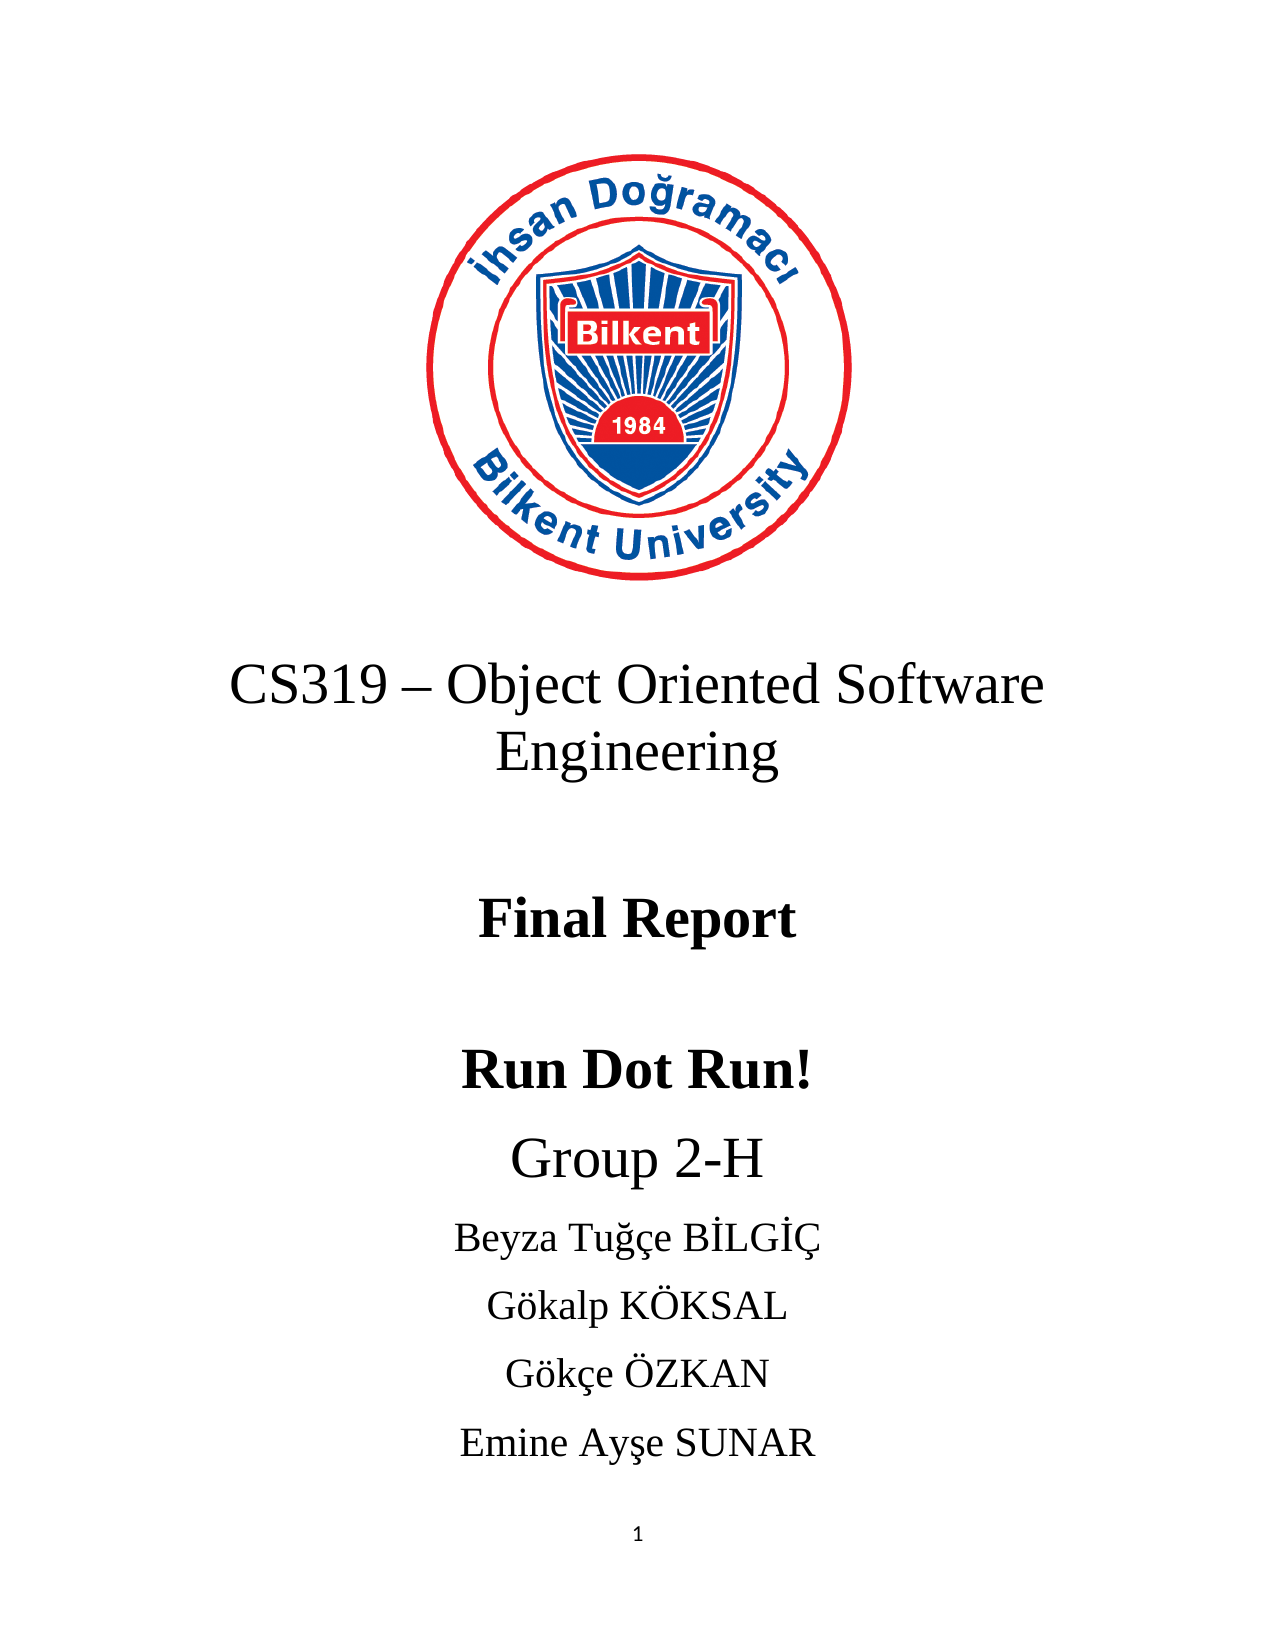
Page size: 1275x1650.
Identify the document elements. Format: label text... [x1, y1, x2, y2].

picture [421, 150, 854, 583]
text Gökalp KÖKSAL [150, 1280, 1125, 1328]
text Gökçe ÖZKAN [150, 1349, 1125, 1397]
text Beyza Tuğçe BİLGİÇ [150, 1212, 1125, 1260]
text CS319 – Object Oriented Software Engineering [150, 648, 1125, 783]
text Run Dot Run! [150, 1034, 1125, 1101]
text Emine Ayşe SUNAR [150, 1417, 1125, 1465]
text Group 2-H [150, 1123, 1125, 1190]
text Final Report [150, 883, 1125, 950]
